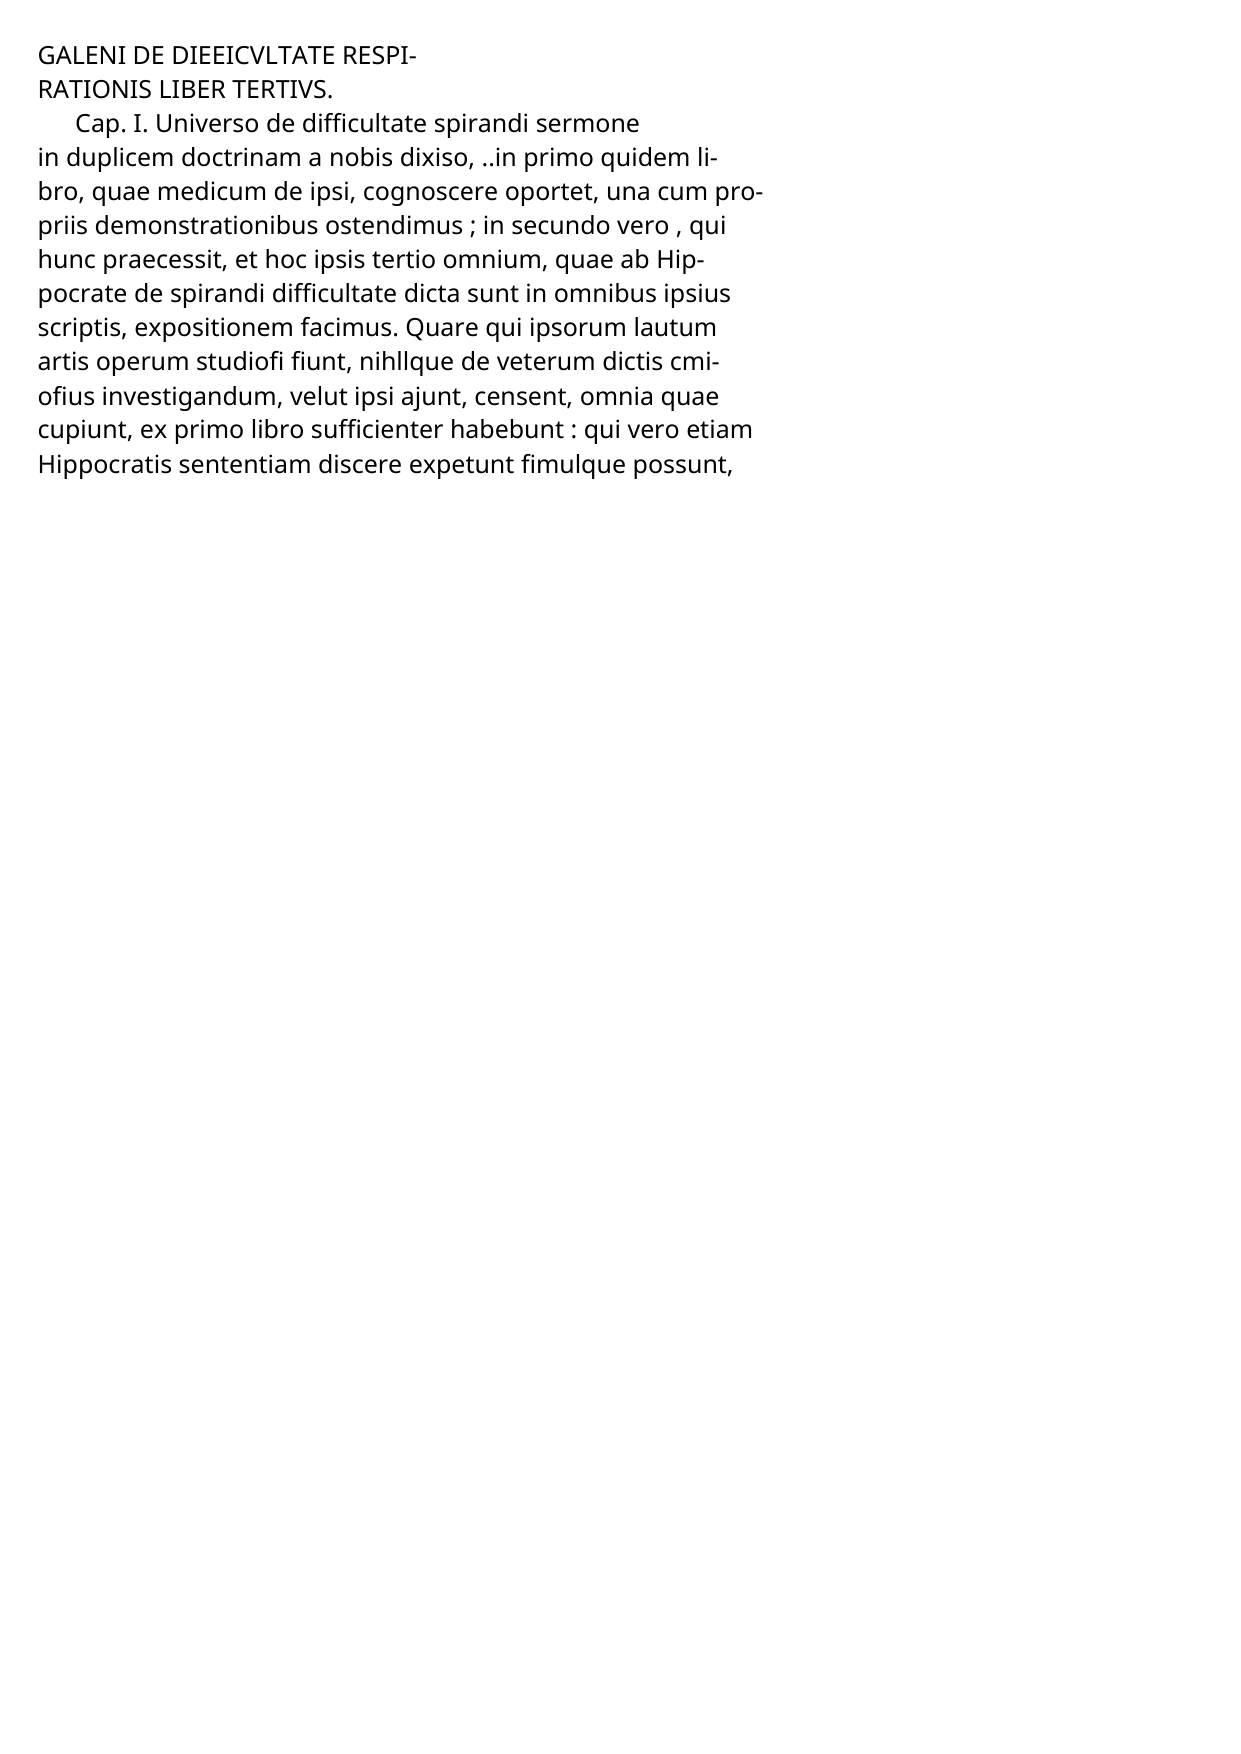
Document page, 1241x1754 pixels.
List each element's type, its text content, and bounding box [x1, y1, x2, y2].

text Cap. I. Universo de difficultate spirandi sermone in duplicem doctrinam a nobis dixiso, ..in primo quidem li- bro, quae medicum de ipsi, cognoscere oportet, una cum pro- priis demonstrationibus ostendimus ; in secundo vero , qui hunc praecessit, et hoc ipsis tertio omnium, quae ab Hip- pocrate de spirandi difficultate dicta sunt in omnibus ipsius scriptis, expositionem facimus. Quare qui ipsorum lautum artis operum studiofi fiunt, nihllque de veterum dictis cmi- ofius investigandum, velut ipsi ajunt, censent, omnia quae cupiunt, ex primo libro sufficienter habebunt : qui vero etiam Hippocratis sententiam discere expetunt fimulque possunt, [37, 106, 1203, 480]
text GALENI DE DIEEICVLTATE RESPI- RATIONIS LIBER TERTIVS. [37, 37, 1203, 106]
